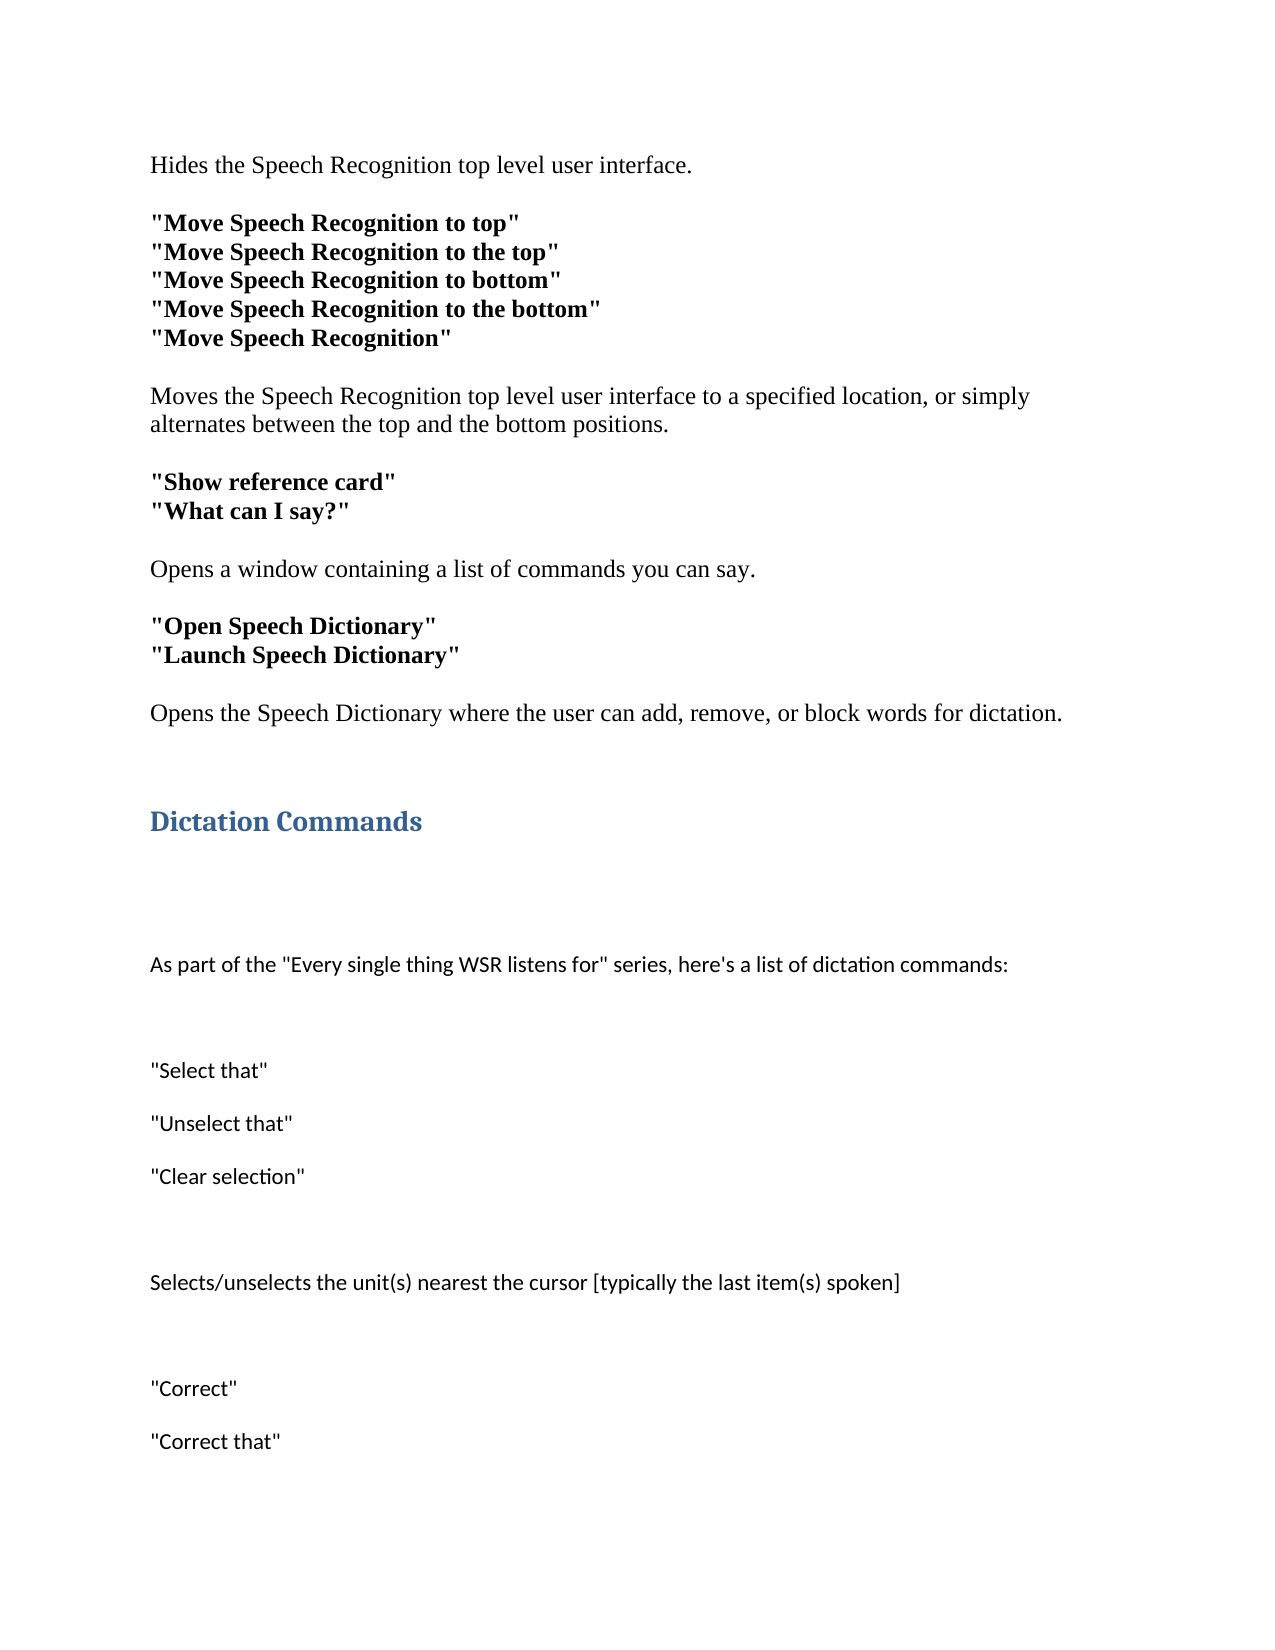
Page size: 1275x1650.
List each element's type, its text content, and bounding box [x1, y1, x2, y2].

text Opens the Speech Dictionary where the user can add, remove, or block words for dictation. [150, 698, 1125, 755]
text "Show reference card" "What can I say?" Opens a window containing a list of commands you can say. "Open Speech Dictionary" "Launch Speech Dictionary" [150, 467, 1125, 669]
text "Select that" [150, 1056, 1125, 1084]
text As part of the "Every single thing WSR listens for" series, here's a list of dictation commands: [150, 950, 1125, 978]
text "Unselect that" [150, 1109, 1125, 1137]
text "Correct" [150, 1374, 1125, 1402]
subtitle Dictation Commands [150, 805, 1125, 839]
text Moves the Speech Recognition top level user interface to a specified location, or simply alternates between the top and the bottom positions. [150, 381, 1125, 438]
text "Correct that" [150, 1427, 1125, 1455]
text "Move Speech Recognition to top" "Move Speech Recognition to the top" "Move Speech Recognition to bottom" "Move Speech Recognition to the bottom" "Move Speech Recognition" [150, 208, 1125, 352]
text Hides the Speech Recognition top level user interface. [150, 150, 1125, 179]
text "Clear selection" [150, 1162, 1125, 1190]
text Selects/unselects the unit(s) nearest the cursor [typically the last item(s) spoken] [150, 1268, 1125, 1296]
